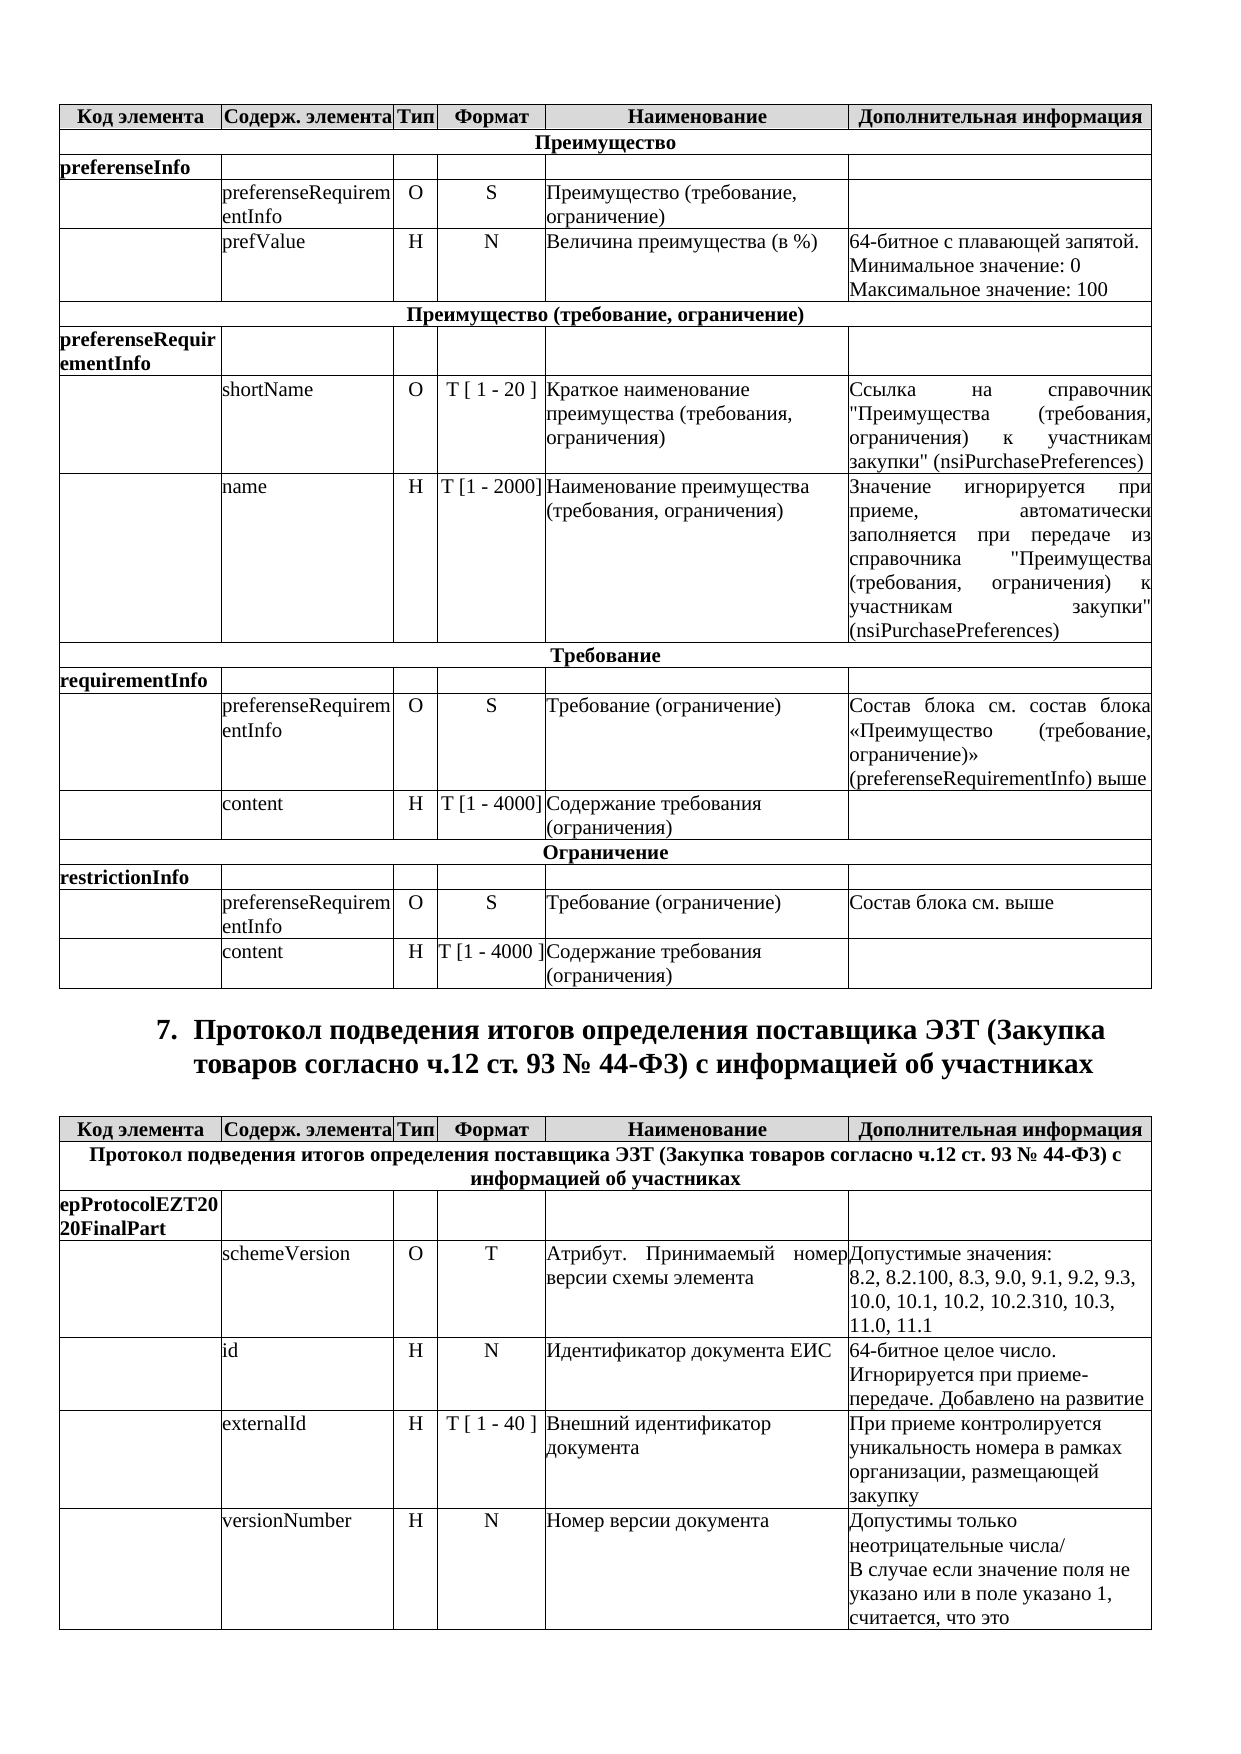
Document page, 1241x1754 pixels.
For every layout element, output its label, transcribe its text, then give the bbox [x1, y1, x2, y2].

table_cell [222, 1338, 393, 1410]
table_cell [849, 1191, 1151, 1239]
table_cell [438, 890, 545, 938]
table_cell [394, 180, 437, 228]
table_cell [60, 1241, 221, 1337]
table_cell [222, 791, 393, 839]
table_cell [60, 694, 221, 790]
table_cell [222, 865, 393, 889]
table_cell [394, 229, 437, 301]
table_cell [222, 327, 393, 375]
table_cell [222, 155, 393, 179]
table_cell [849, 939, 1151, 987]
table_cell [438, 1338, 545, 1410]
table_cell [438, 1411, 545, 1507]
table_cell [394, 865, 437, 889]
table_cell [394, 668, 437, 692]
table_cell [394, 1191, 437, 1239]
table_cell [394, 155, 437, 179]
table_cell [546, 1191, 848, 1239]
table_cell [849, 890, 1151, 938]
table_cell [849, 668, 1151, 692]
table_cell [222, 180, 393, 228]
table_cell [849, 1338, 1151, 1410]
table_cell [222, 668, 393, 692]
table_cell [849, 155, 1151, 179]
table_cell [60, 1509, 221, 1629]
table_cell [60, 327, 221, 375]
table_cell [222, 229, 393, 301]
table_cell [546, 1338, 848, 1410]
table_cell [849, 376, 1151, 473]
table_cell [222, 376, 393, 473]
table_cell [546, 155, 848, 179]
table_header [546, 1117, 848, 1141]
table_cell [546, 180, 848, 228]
subtitle Протокол подведения итогов определения поставщика ЭЗТ (Закупка товаров согласно ч.12 ст. 93 № 44-ФЗ) с информацией об участниках [156, 1012, 1152, 1079]
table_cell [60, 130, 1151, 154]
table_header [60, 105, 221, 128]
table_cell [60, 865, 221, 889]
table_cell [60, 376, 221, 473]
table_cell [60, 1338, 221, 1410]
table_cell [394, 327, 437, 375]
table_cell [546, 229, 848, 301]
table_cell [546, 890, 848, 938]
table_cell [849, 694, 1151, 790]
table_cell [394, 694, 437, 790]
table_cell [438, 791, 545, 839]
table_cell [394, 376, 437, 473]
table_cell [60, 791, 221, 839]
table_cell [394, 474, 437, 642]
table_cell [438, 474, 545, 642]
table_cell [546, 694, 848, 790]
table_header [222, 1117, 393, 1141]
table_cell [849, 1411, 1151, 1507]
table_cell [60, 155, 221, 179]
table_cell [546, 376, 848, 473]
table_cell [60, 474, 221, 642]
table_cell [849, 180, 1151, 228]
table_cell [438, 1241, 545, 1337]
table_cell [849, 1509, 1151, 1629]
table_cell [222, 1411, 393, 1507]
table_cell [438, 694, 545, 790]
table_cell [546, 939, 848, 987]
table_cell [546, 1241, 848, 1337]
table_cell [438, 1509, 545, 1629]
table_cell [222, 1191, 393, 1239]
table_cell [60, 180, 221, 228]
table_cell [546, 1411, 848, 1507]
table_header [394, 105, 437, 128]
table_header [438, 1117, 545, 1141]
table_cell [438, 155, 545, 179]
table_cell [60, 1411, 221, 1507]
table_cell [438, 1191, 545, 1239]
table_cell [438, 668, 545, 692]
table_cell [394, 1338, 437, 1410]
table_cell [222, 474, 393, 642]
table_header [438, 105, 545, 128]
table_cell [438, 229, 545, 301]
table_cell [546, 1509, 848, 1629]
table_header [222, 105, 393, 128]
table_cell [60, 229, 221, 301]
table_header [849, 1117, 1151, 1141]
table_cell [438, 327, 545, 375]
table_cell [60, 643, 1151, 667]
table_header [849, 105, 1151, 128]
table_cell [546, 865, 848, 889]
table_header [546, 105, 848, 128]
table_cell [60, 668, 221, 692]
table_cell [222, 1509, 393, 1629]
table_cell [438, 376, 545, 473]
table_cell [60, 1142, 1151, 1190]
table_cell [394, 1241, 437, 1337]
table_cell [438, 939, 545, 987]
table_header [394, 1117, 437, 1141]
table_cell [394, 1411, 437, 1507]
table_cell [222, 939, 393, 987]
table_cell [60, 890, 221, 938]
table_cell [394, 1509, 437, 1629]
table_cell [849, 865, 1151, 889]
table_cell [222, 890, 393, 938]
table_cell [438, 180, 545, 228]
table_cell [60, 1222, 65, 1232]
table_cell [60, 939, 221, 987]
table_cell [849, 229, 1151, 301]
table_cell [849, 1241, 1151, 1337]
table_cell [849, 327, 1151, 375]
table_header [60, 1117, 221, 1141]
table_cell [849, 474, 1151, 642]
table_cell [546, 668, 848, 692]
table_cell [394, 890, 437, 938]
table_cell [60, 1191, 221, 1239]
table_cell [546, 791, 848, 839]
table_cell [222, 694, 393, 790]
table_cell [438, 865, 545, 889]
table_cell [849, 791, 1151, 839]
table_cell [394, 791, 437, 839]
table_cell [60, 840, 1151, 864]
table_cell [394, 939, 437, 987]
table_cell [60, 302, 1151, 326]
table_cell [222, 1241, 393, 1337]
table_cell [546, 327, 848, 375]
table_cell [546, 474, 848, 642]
